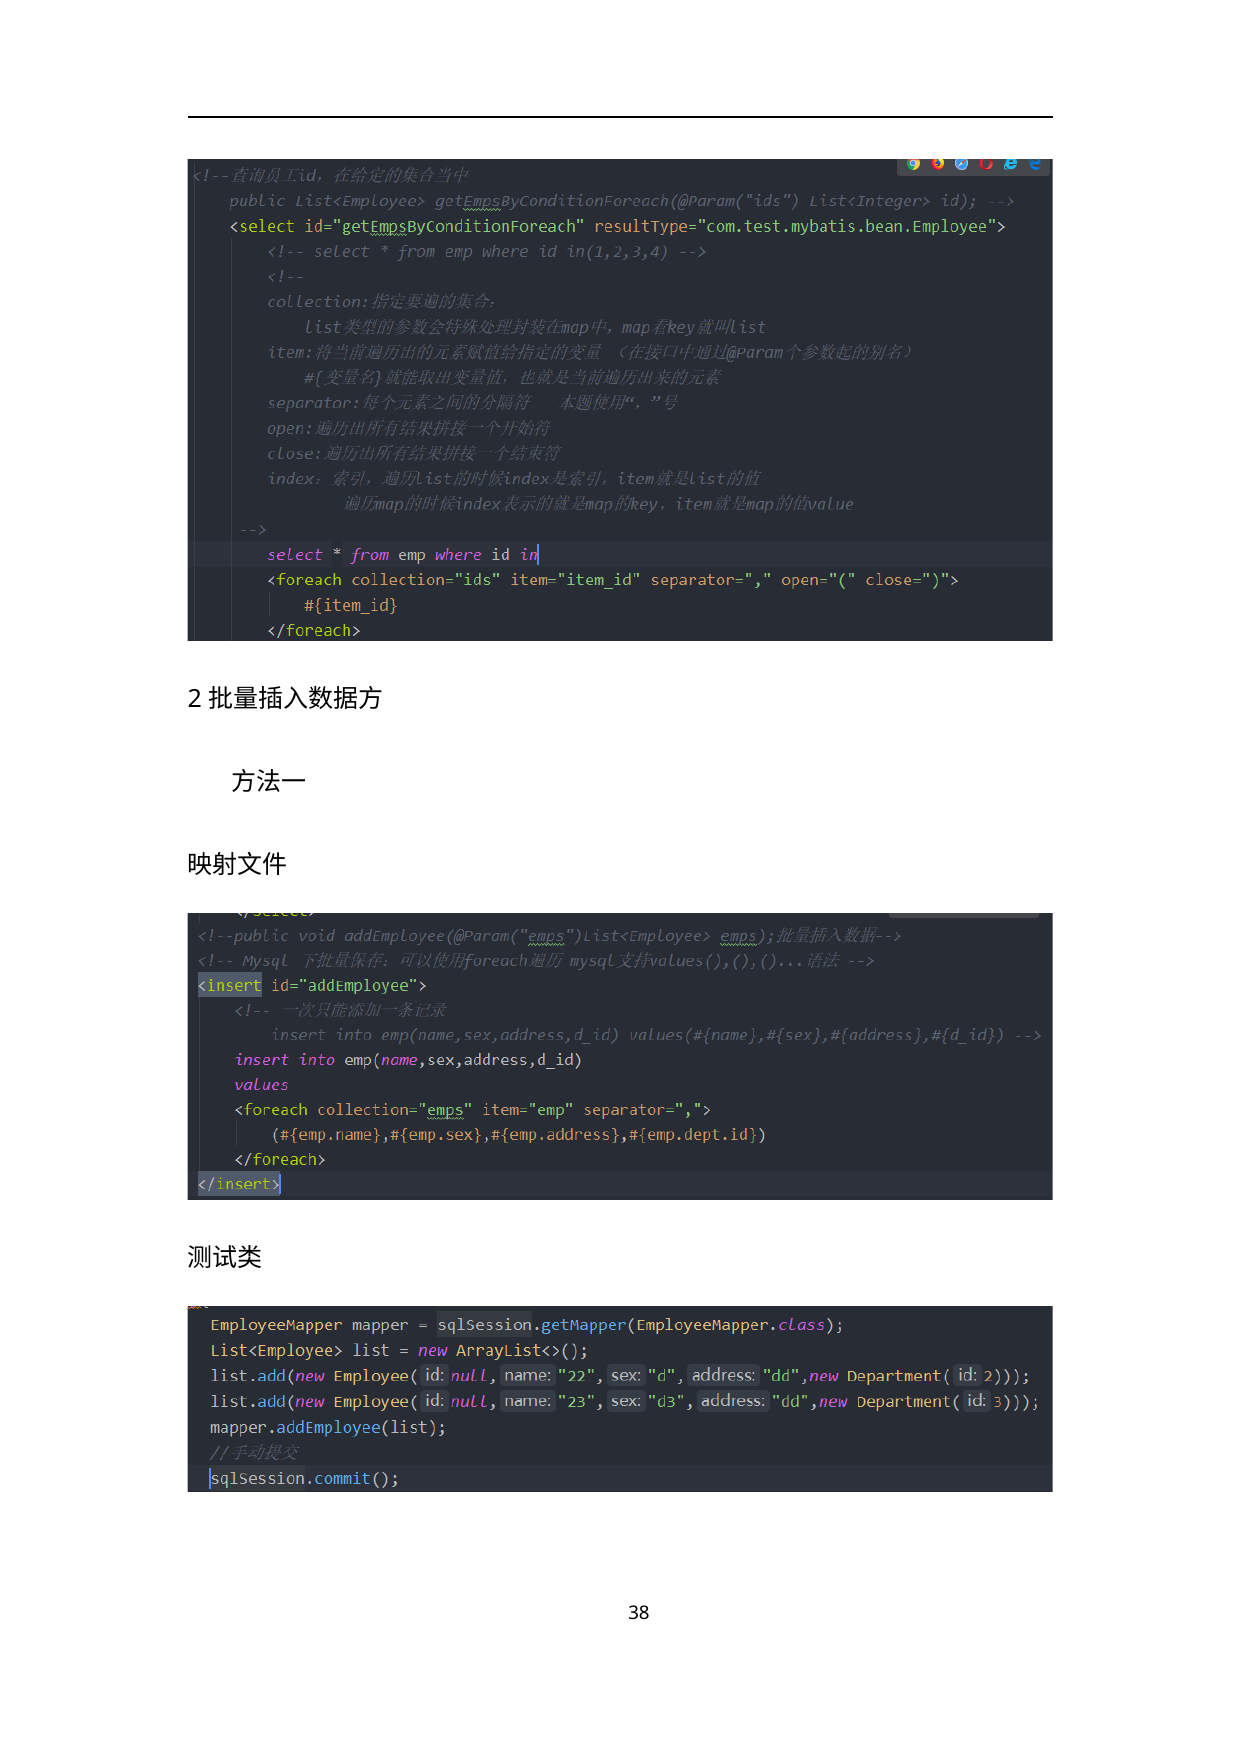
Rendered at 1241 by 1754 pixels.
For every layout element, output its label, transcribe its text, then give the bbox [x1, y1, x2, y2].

picture [187, 913, 1053, 1200]
text 映射文件 [187, 831, 1053, 896]
text 2 批量插入数据方 [187, 664, 1053, 729]
picture [187, 1306, 1053, 1492]
text 测试类 [187, 1223, 1053, 1288]
text 方法一 [187, 747, 1053, 812]
picture [187, 159, 1053, 641]
